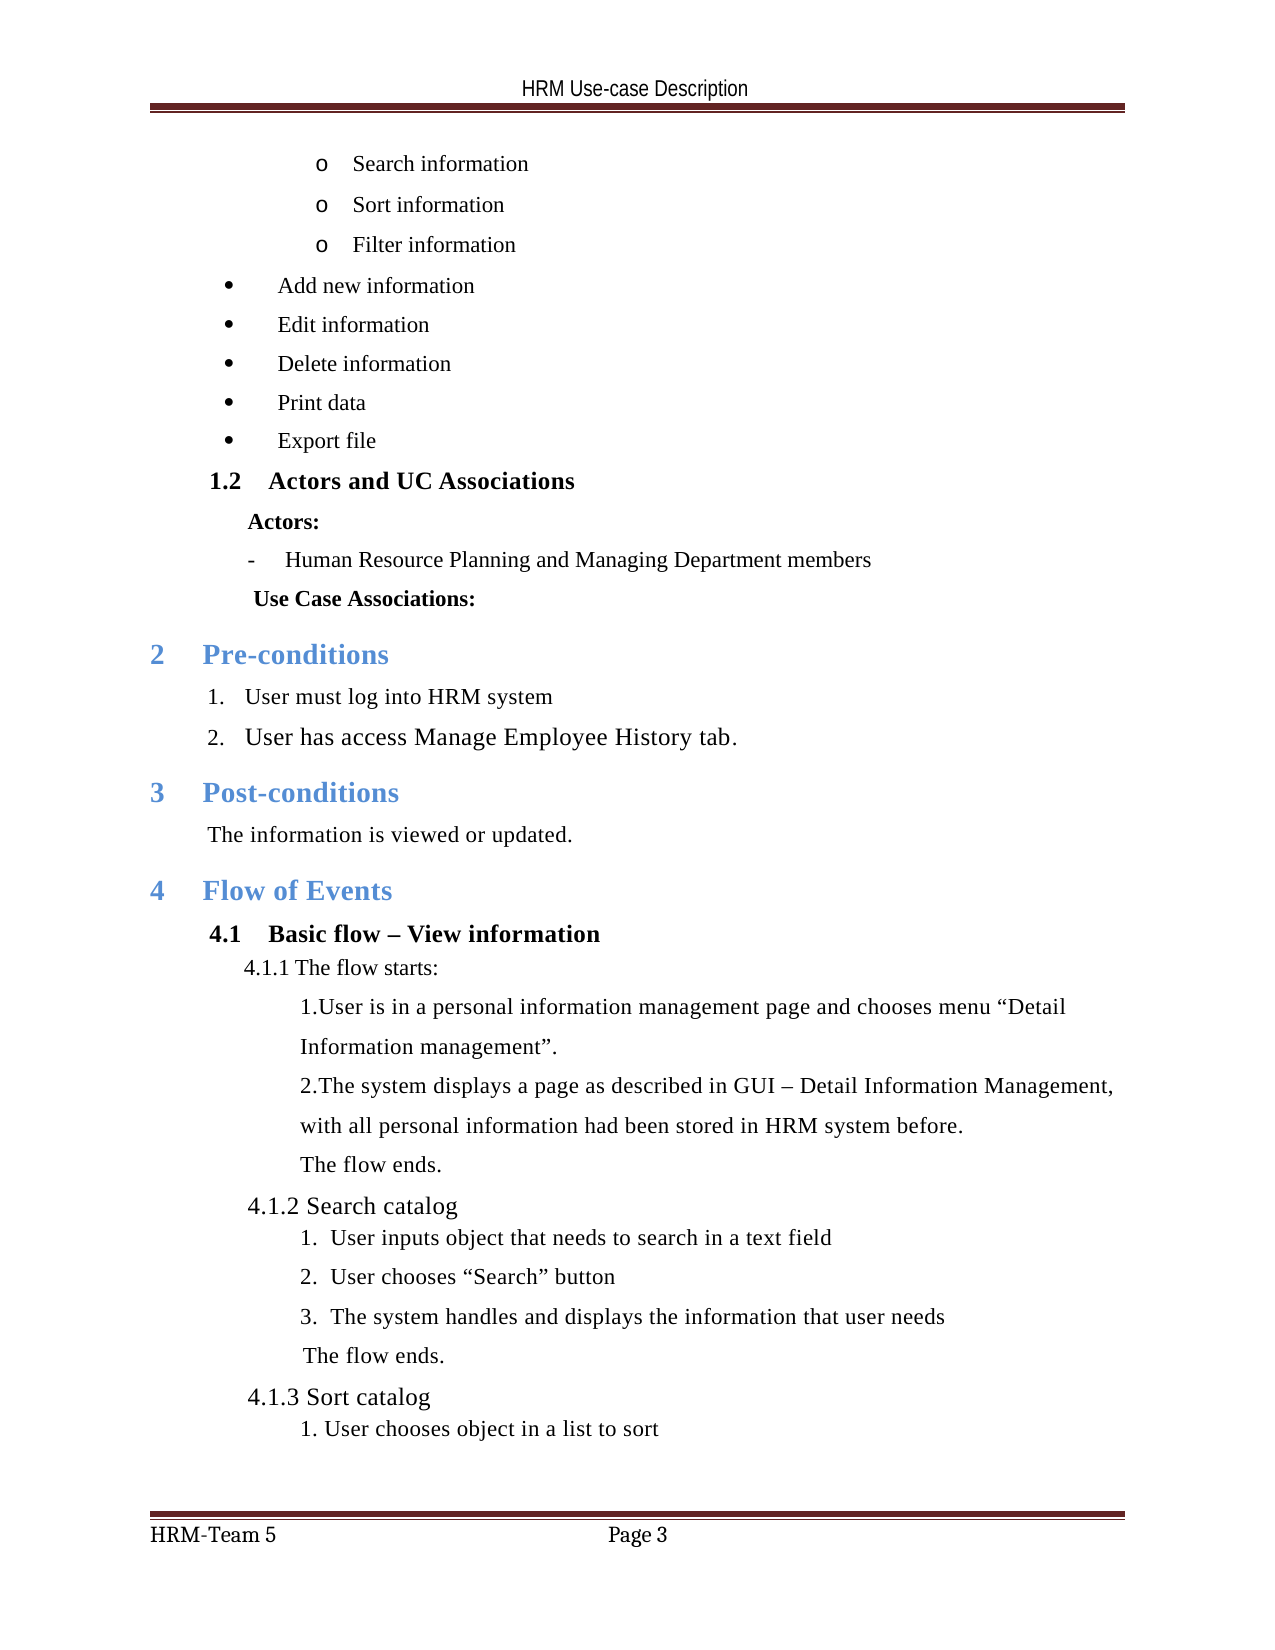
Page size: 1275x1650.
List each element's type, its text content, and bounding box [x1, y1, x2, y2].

list 3. The system handles and displays the information that user needs [300, 1303, 1125, 1329]
subtitle Flow of Events [150, 873, 1125, 906]
text Use Case Associations: [247, 585, 1125, 612]
list Print data [225, 389, 1125, 415]
list Edit information [225, 311, 1125, 337]
list Sort information [315, 191, 1125, 219]
subtitle 4.1.1 The flow starts: [244, 954, 1125, 980]
list 1. User inputs object that needs to search in a text field [300, 1224, 1125, 1250]
list Export file [225, 428, 1125, 454]
list The system displays a page as described in GUI – Detail Information Management, with all personal information had been stored in HRM system before. [300, 1072, 1125, 1138]
subtitle Actors and UC Associations [209, 466, 1125, 495]
text Actors: [247, 508, 1125, 534]
subtitle Basic flow – View information [209, 919, 1125, 948]
list 4.1.3 Sort catalog [247, 1382, 1125, 1410]
list Filter information [315, 231, 1125, 260]
list Search information [315, 150, 1125, 178]
list User must log into HRM system [207, 683, 1125, 709]
list Delete information [225, 350, 1125, 376]
subtitle Post-conditions [150, 775, 1125, 809]
text The information is viewed or updated. [207, 821, 1125, 848]
list Add new information [225, 272, 1125, 298]
subtitle Pre-conditions [150, 637, 1125, 670]
list 2. User chooses “Search” button [300, 1263, 1125, 1289]
list The flow ends. [300, 1151, 1125, 1178]
list User has access Manage Employee History tab. [207, 722, 1125, 750]
list User is in a personal information management page and chooses menu “Detail Information management”. [300, 993, 1125, 1059]
list 1. User chooses object in a list to sort [300, 1415, 1125, 1441]
list Human Resource Planning and Managing Department members [247, 547, 1125, 573]
list The flow ends. [247, 1342, 1125, 1368]
list 4.1.2 Search catalog [247, 1191, 1125, 1219]
